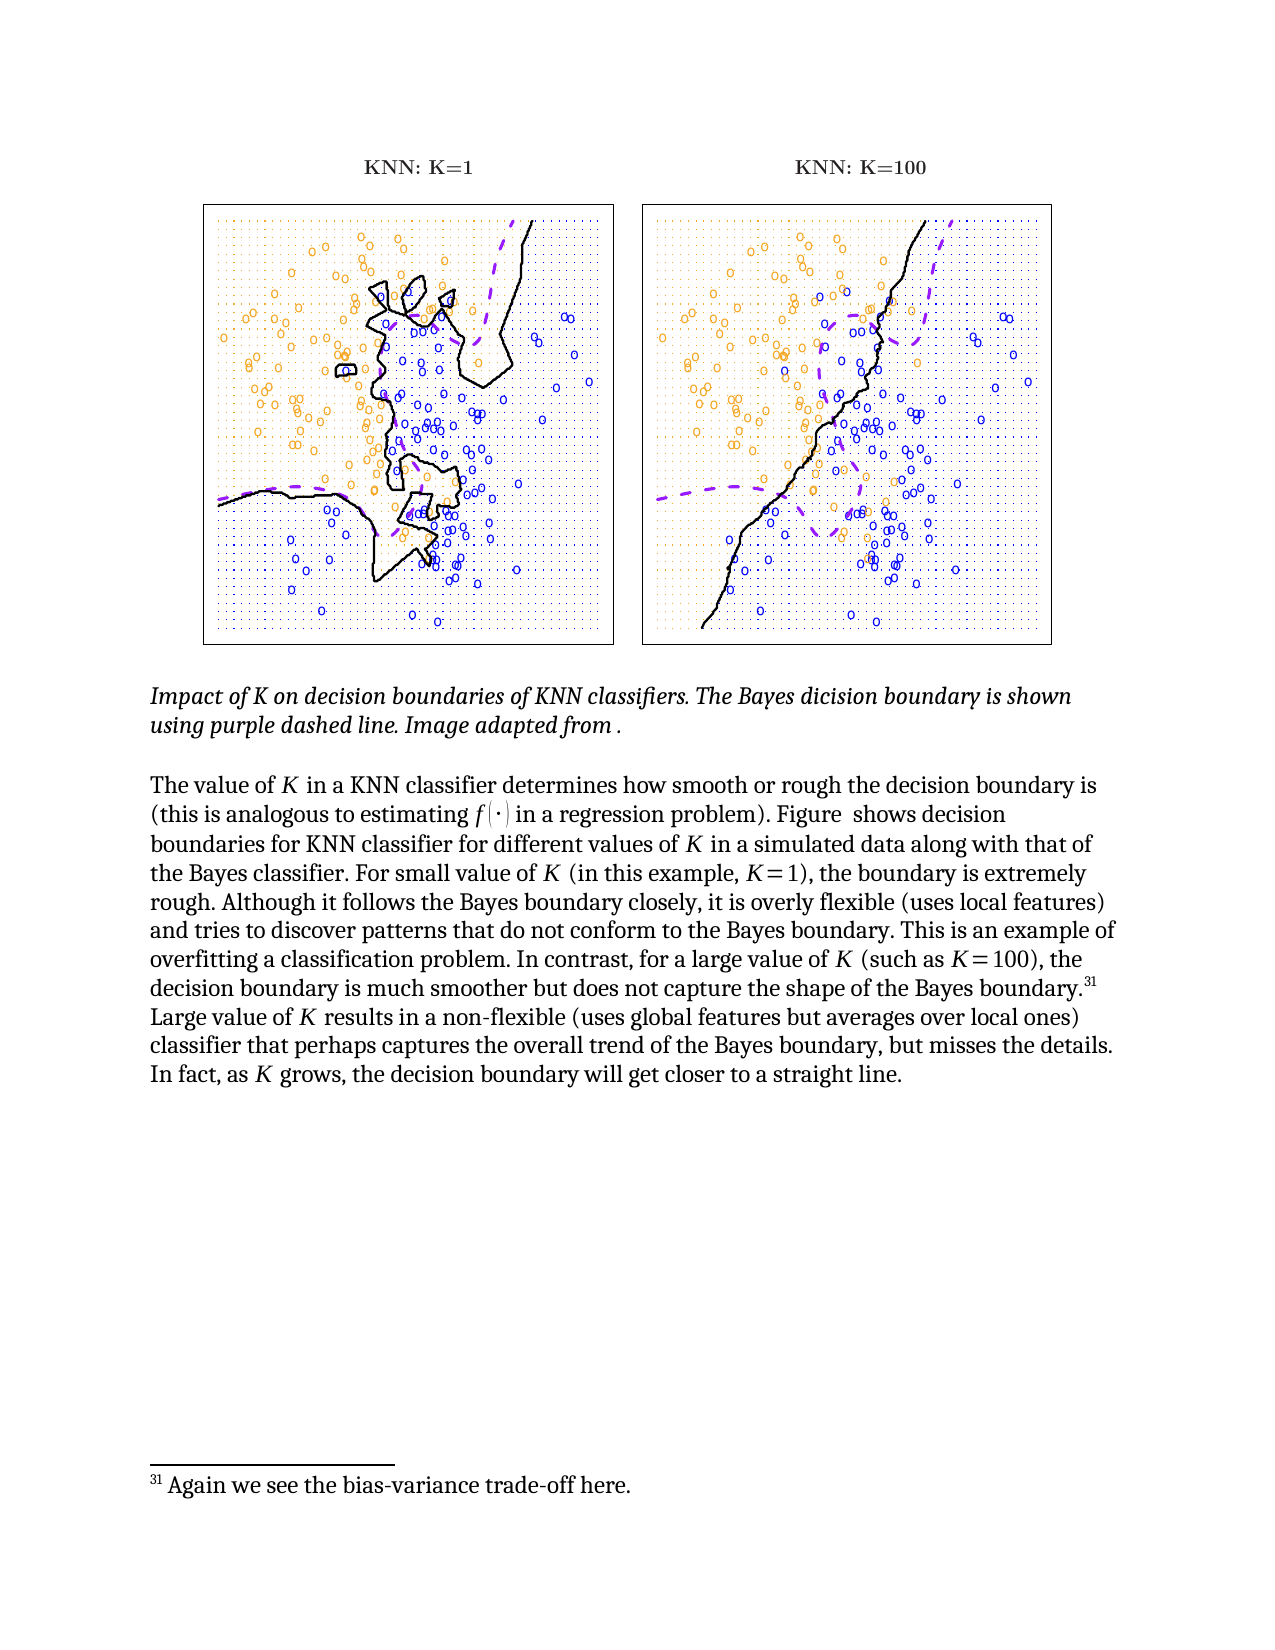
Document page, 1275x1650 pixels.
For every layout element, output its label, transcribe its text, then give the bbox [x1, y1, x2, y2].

table_header Impact of K on decision boundaries of KNN classifiers. The Bayes dicision boundary is shown using purple dashed line. Image adapted from . [139, 150, 1114, 752]
text The value of in a KNN classifier determines how smooth or rough the decision boundary is (this is analogous to estimating in a regression problem). Figure shows decision boundaries for KNN classifier for different values of in a simulated data along with that of the Bayes classifier. For small value of (in this example, ), the boundary is extremely rough. Although it follows the Bayes boundary closely, it is overly flexible (uses local features) and tries to discover patterns that do not conform to the Bayes boundary. This is an example of overfitting a classification problem. In contrast, for a large value of (such as ), the decision boundary is much smoother but does not capture the shape of the Bayes boundary. Large value of results in a non-flexible (uses global features but averages over local ones) classifier that perhaps captures the overall trend of the Bayes boundary, but misses the details. In fact, as grows, the decision boundary will get closer to a straight line. [150, 771, 1125, 1089]
